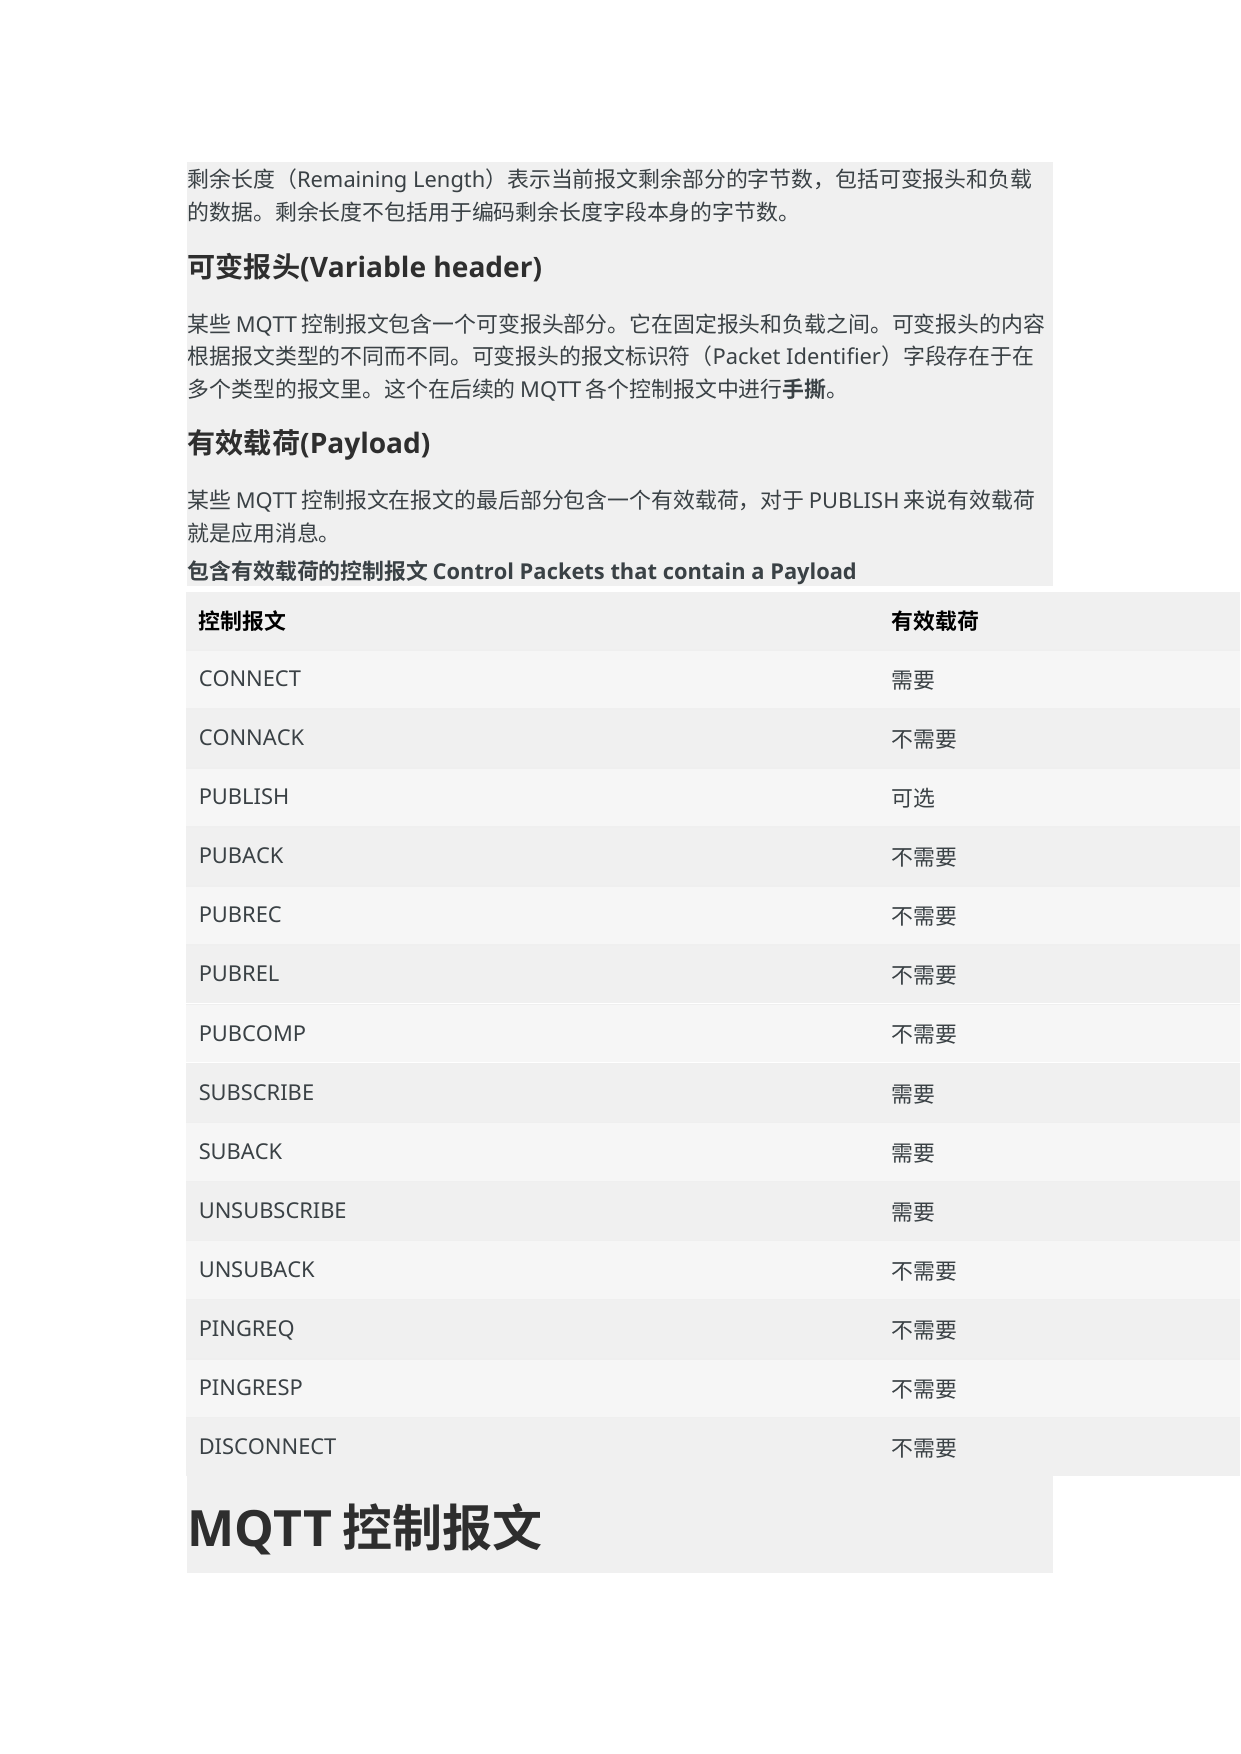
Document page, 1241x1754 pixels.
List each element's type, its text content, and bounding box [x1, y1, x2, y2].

table_cell PUBREC [186, 887, 879, 944]
table_cell 需要 [879, 1064, 1240, 1122]
table_cell PUBREL [186, 946, 879, 1003]
table_cell 不需要 [879, 1418, 1240, 1476]
table_cell CONNACK [186, 710, 879, 767]
table_cell PUBACK [186, 828, 879, 885]
subtitle 有效载荷(Payload) [187, 409, 1053, 474]
table_cell PINGREQ [186, 1300, 879, 1358]
table_cell PUBLISH [186, 769, 879, 826]
table_cell 不需要 [879, 1300, 1240, 1358]
table_cell UNSUBSCRIBE [186, 1182, 879, 1240]
table_cell 不需要 [879, 828, 1240, 885]
table_cell CONNECT [186, 651, 879, 708]
table_cell SUBACK [186, 1123, 879, 1181]
table_cell SUBSCRIBE [186, 1064, 879, 1122]
table_cell UNSUBACK [186, 1241, 879, 1299]
table_cell 需要 [879, 1123, 1240, 1181]
text 包含有效载荷的控制报文Control Packets that contain a Payload [187, 553, 1053, 586]
text 剩余长度（Remaining Length）表示当前报文剩余部分的字节数，包括可变报头和负载的数据。剩余长度不包括用于编码剩余长度字段本身的字节数。 [187, 162, 1053, 227]
subtitle 可变报头(Variable header) [187, 232, 1053, 297]
table_cell 需要 [879, 651, 1240, 708]
subtitle MQTT控制报文 [187, 1476, 1053, 1573]
table_cell 不需要 [879, 1005, 1240, 1062]
table_cell PUBCOMP [186, 1005, 879, 1062]
table_cell 不需要 [879, 946, 1240, 1003]
table_cell 不需要 [879, 887, 1240, 944]
table_cell 可选 [879, 769, 1240, 826]
table_cell 不需要 [879, 1360, 1240, 1417]
table_cell 不需要 [879, 1241, 1240, 1299]
table_cell 需要 [879, 1182, 1240, 1240]
text 某些MQTT控制报文在报文的最后部分包含一个有效载荷，对于PUBLISH来说有效载荷就是应用消息。 [187, 483, 1053, 548]
table_cell DISCONNECT [186, 1418, 879, 1476]
table_cell 不需要 [879, 710, 1240, 767]
text 某些MQTT控制报文包含一个可变报头部分。它在固定报头和负载之间。可变报头的内容根据报文类型的不同而不同。可变报头的报文标识符（Packet Identifier）字段存在于在多个类型的报文里。这个在后续的MQTT各个控制报文中进行手撕。 [187, 306, 1053, 404]
table_header 有效载荷 [879, 592, 1240, 649]
table_cell PINGRESP [186, 1360, 879, 1417]
table_header 控制报文 [186, 592, 879, 649]
